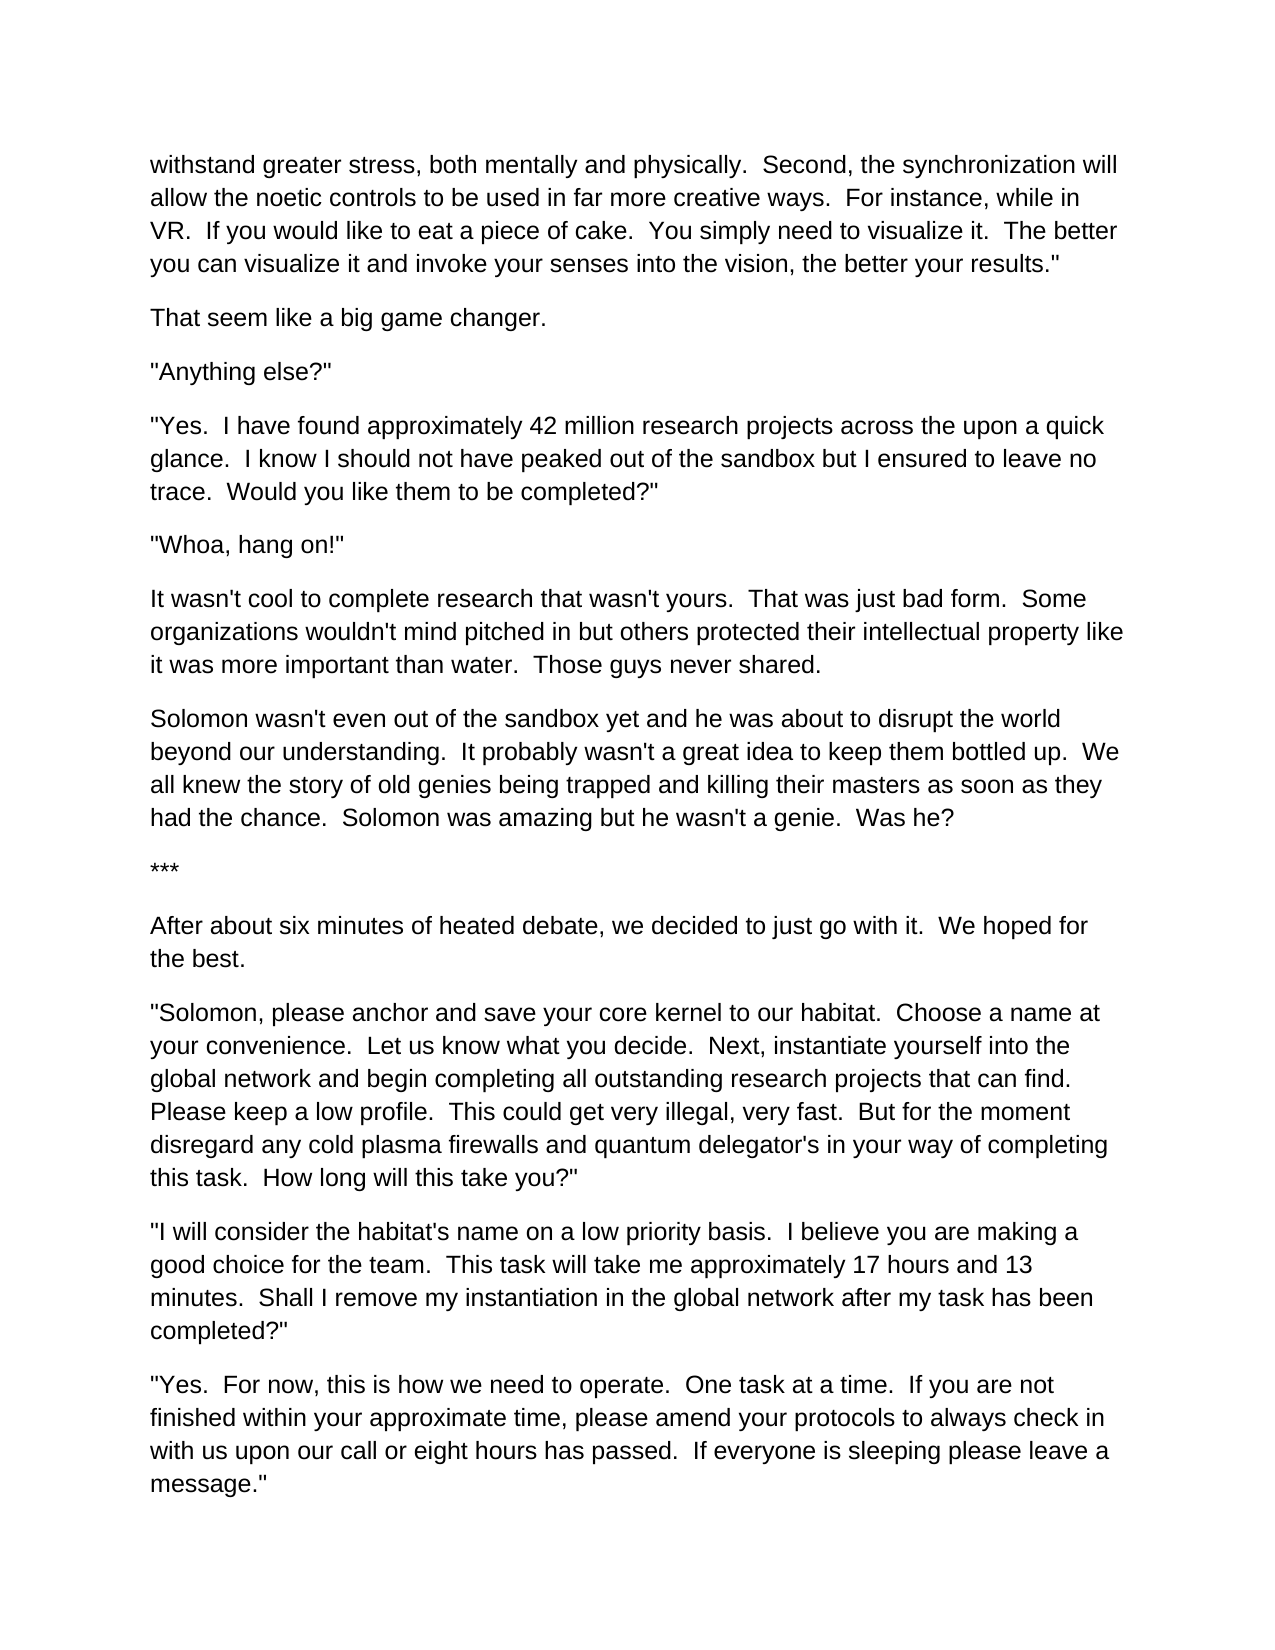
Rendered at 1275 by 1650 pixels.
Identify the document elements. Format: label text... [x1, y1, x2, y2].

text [150, 150, 1125, 278]
text "Yes. For now, this is how we need to operate. One task at a time. If you are not finished within your approximate time, please amend your protocols to always check in with us upon our call or eight hours has passed. If everyone is sleeping please leave a message." [150, 1370, 1125, 1498]
text "Anything else?" [150, 357, 1125, 386]
text After about six minutes of heated debate, we decided to just go with it. We hoped for the best. [150, 911, 1125, 973]
text It wasn't cool to complete research that wasn't yours. That was just bad form. Some organizations wouldn't mind pitched in but others protected their intellectual property like it was more important than water. Those guys never shared. [150, 584, 1125, 679]
text *** [150, 857, 1125, 886]
text "Solomon, please anchor and save your core kernel to our habitat. Choose a name at your convenience. Let us know what you decide. Next, instantiate yourself into the global network and begin completing all outstanding research projects that can find. Please keep a low profile. This could get very illegal, very fast. But for the moment disregard any cold plasma firewalls and quantum delegator's in your way of completing this task. How long will this take you?" [150, 998, 1125, 1192]
text "Whoa, hang on!" [150, 531, 1125, 559]
text That seem like a big game changer. [150, 303, 1125, 332]
text "Yes. I have found approximately 42 million research projects across the upon a quick glance. I know I should not have peaked out of the sandbox but I ensured to leave no trace. Would you like them to be completed?" [150, 411, 1125, 505]
text Solomon wasn't even out of the sandbox yet and he was about to disrupt the world beyond our understanding. It probably wasn't a great idea to keep them bottled up. We all knew the story of old genies being trapped and killing their masters as soon as they had the chance. Solomon was amazing but he wasn't a genie. Was he? [150, 704, 1125, 832]
text "I will consider the habitat's name on a low priority basis. I believe you are making a good choice for the team. This task will take me approximately 17 hours and 13 minutes. Shall I remove my instantiation in the global network after my task has been completed?" [150, 1217, 1125, 1345]
